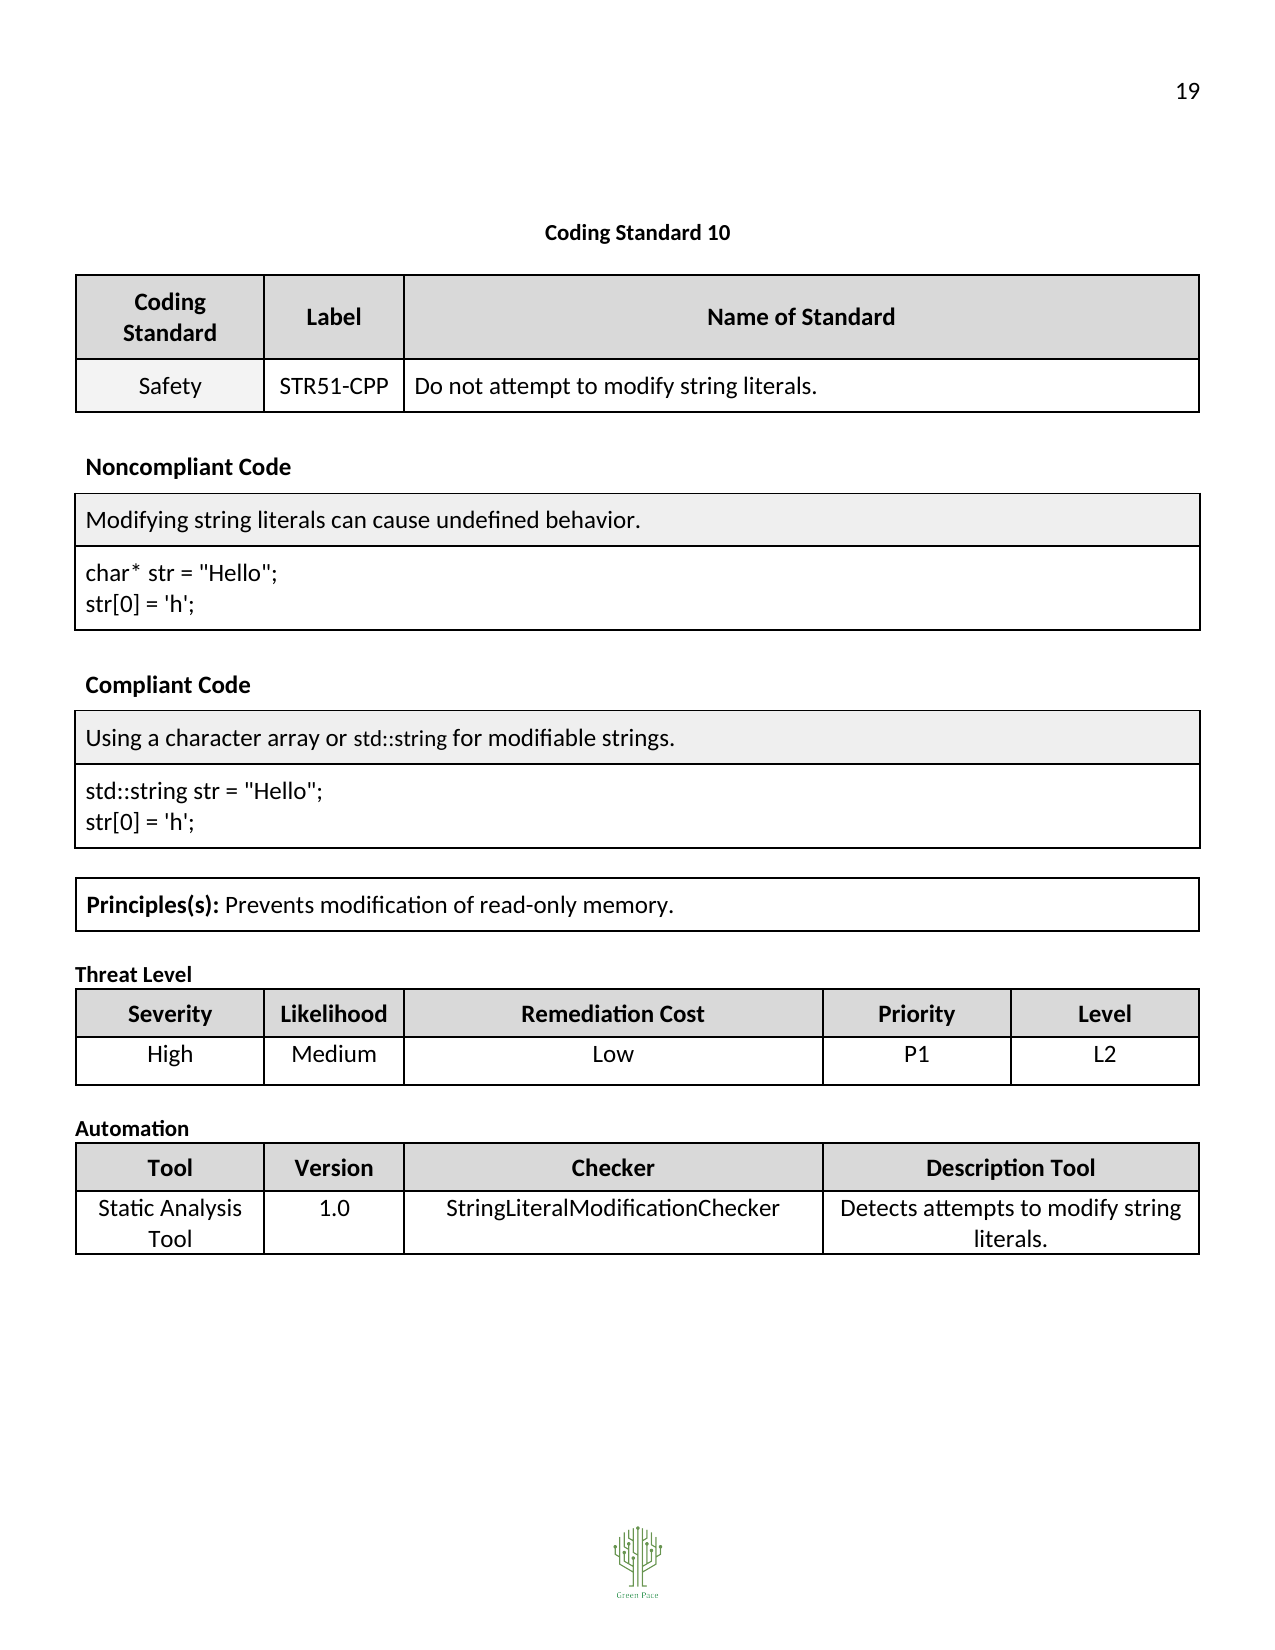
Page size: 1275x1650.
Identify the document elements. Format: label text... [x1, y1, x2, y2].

table_cell Using a character array or std::string for modifiable strings. [76, 711, 1199, 763]
table_header Checker [405, 1144, 822, 1190]
table_header Remediation Cost [405, 990, 822, 1036]
table_cell High [77, 1038, 263, 1084]
text Threat Level [75, 960, 1200, 988]
table_header Tool [77, 1144, 263, 1190]
table_cell Static Analysis Tool [77, 1192, 263, 1253]
table_header Label [265, 276, 403, 358]
table_header Name of Standard [405, 276, 1198, 358]
picture [605, 1521, 670, 1606]
table_header Description Tool [824, 1144, 1198, 1190]
table_cell Modifying string literals can cause undefined behavior. [76, 494, 1199, 545]
table_header Likelihood [265, 990, 403, 1036]
table_cell Detects attempts to modify string literals. [824, 1192, 1198, 1253]
table_cell Medium [265, 1038, 403, 1084]
table_cell P1 [824, 1038, 1010, 1084]
table_cell std::string str = "Hello"; str[0] = 'h'; [76, 765, 1199, 847]
table_header Level [1012, 990, 1198, 1036]
table_header Coding Standard [77, 276, 263, 358]
table_cell STR51-CPP [265, 360, 403, 411]
table_header Compliant Code [75, 659, 1200, 710]
table_cell 1.0 [265, 1192, 403, 1253]
text Automation [75, 1114, 1200, 1142]
table_header Severity [77, 990, 263, 1036]
table_cell Low [405, 1038, 822, 1084]
table_cell char* str = "Hello"; str[0] = 'h'; [76, 547, 1199, 629]
subtitle Coding Standard 10 [75, 218, 1200, 246]
table_cell StringLiteralModificationChecker [405, 1192, 822, 1253]
table_header Noncompliant Code [75, 441, 1200, 492]
table_cell L2 [1012, 1038, 1198, 1084]
table_header Version [265, 1144, 403, 1190]
table_header Principles(s): Prevents modification of read-only memory. [77, 879, 1198, 930]
table_header Priority [824, 990, 1010, 1036]
table_cell Safety [77, 360, 263, 411]
table_cell Do not attempt to modify string literals. [405, 360, 1198, 411]
